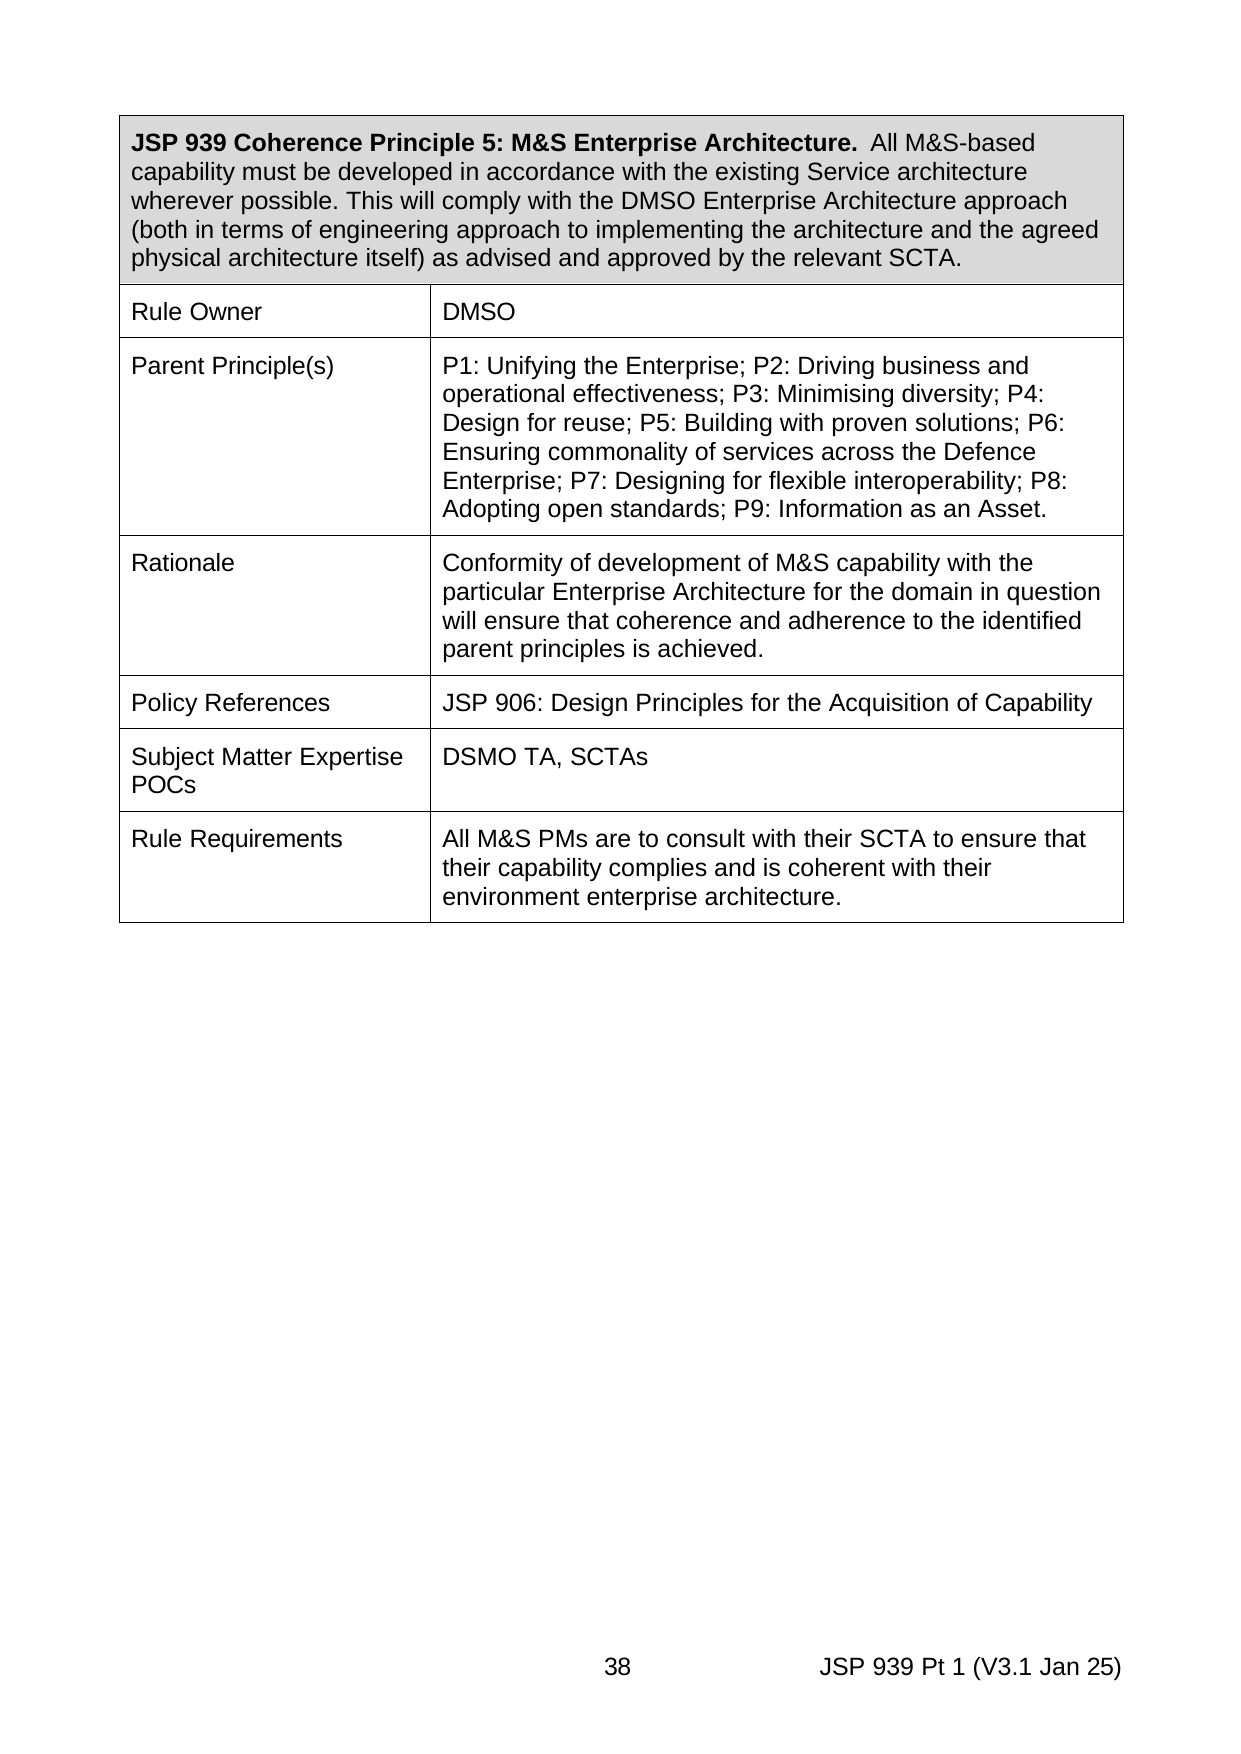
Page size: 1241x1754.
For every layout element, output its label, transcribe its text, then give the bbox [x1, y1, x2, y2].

table_cell Parent Principle(s) [120, 338, 430, 534]
table_cell Conformity of development of M&S capability with the particular Enterprise Architecture for the domain in question will ensure that coherence and adherence to the identified parent principles is achieved. [431, 536, 1123, 674]
table_header JSP 939 Coherence Principle 5: M&S Enterprise Architecture. All M&S-based capability must be developed in accordance with the existing Service architecture wherever possible. This will comply with the DMSO Enterprise Architecture approach (both in terms of engineering approach to implementing the architecture and the agreed physical architecture itself) as advised and approved by the relevant SCTA. [120, 116, 1123, 283]
table_cell Rationale [120, 536, 430, 674]
table_cell All M&S PMs are to consult with their SCTA to ensure that their capability complies and is coherent with their environment enterprise architecture. [431, 812, 1123, 922]
table_cell DSMO TA, SCTAs [431, 729, 1123, 811]
table_cell P1: Unifying the Enterprise; P2: Driving business and operational effectiveness; P3: Minimising diversity; P4: Design for reuse; P5: Building with proven solutions; P6: Ensuring commonality of services across the Defence Enterprise; P7: Designing for flexible interoperability; P8: Adopting open standards; P9: Information as an Asset. [431, 338, 1123, 534]
table_cell Subject Matter Expertise POCs [120, 729, 430, 811]
table_cell DMSO [431, 285, 1123, 337]
table_cell Rule Requirements [120, 812, 430, 922]
table_cell Policy References [120, 676, 430, 728]
table_cell JSP 906: Design Principles for the Acquisition of Capability [431, 676, 1123, 728]
table_cell Rule Owner [120, 285, 430, 337]
